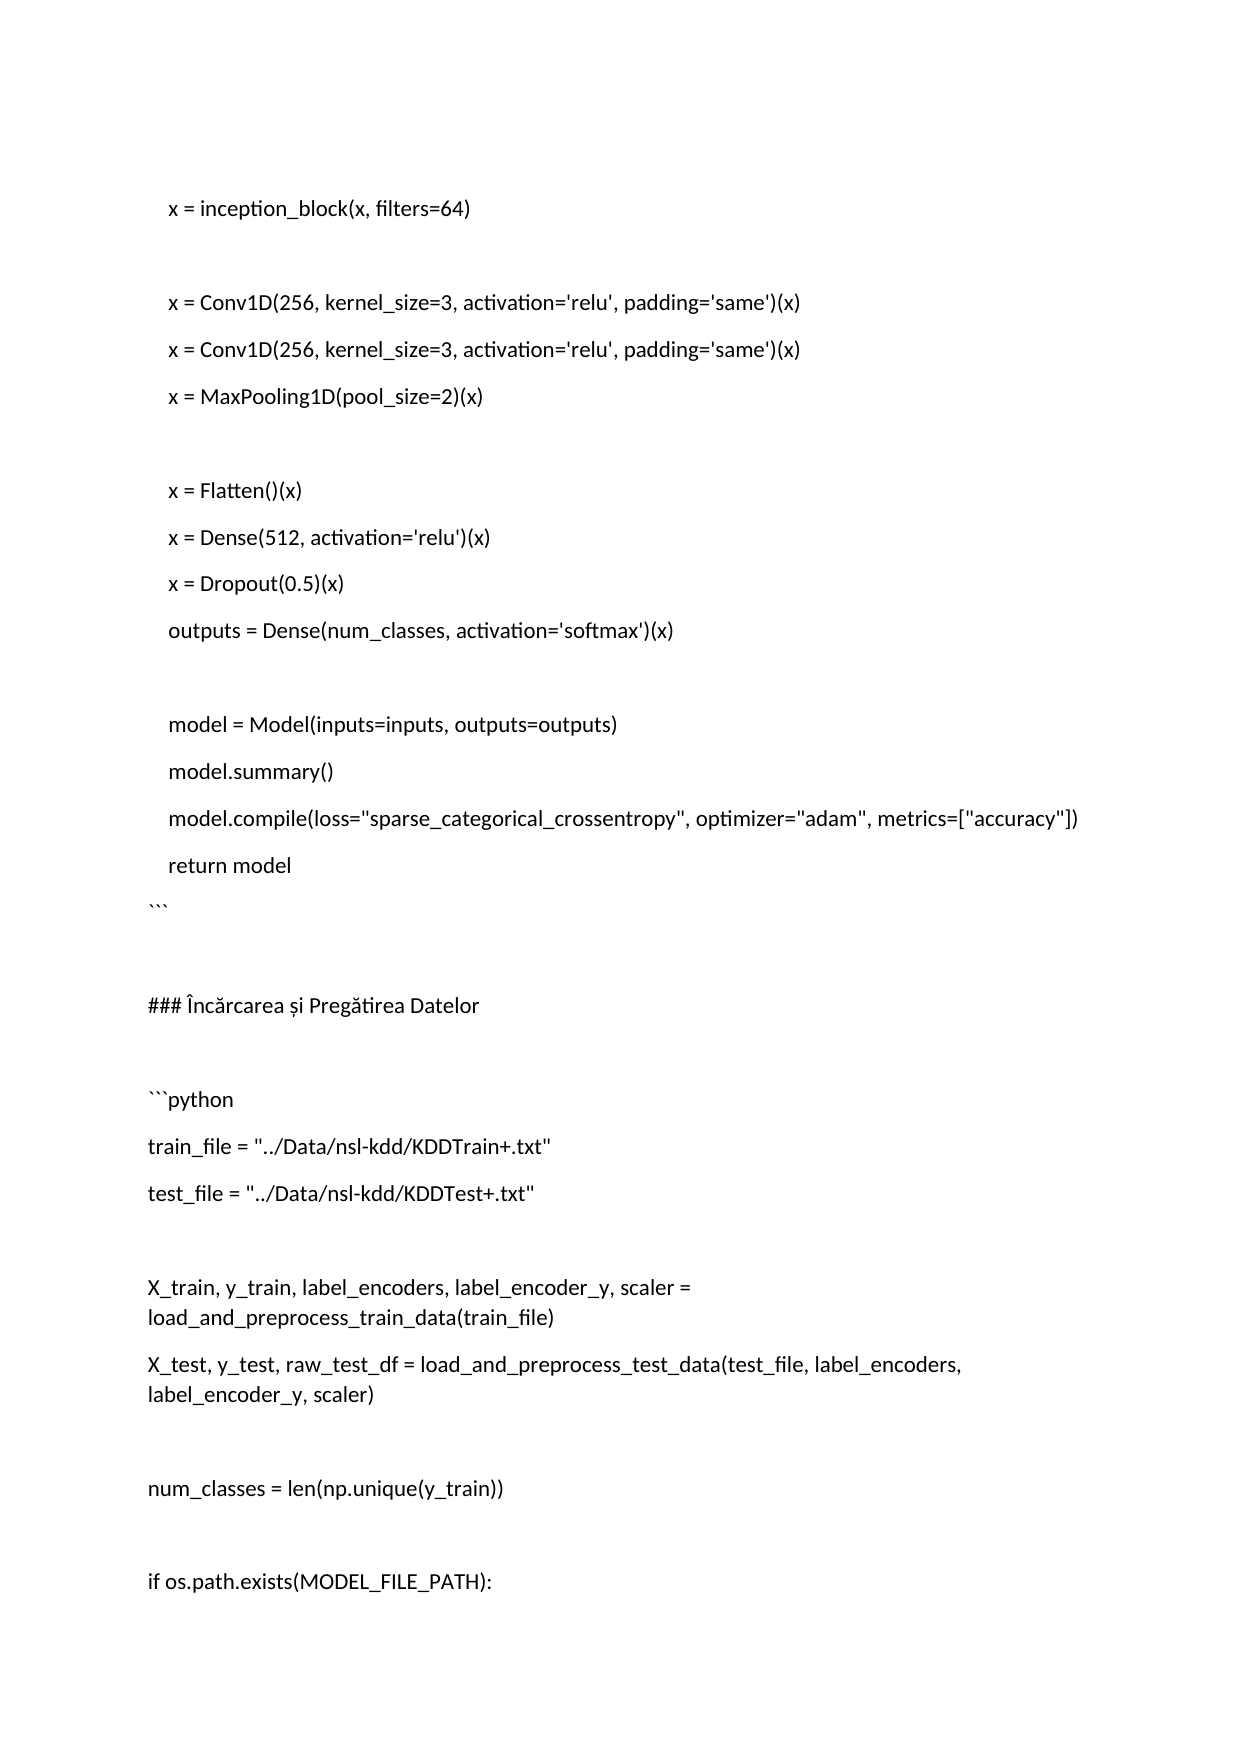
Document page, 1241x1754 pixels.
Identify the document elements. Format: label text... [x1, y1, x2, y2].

text outputs = Dense(num_classes, activation='softmax')(x) [148, 616, 1093, 644]
text model = Model(inputs=inputs, outputs=outputs) [148, 710, 1093, 738]
text num_classes = len(np.unique(y_train)) [148, 1474, 1093, 1502]
text train_file = "../Data/nsl-kdd/KDDTrain+.txt" [148, 1132, 1093, 1160]
text ```python [148, 1085, 1093, 1113]
text model.summary() [148, 757, 1093, 785]
text x = Flatten()(x) [148, 476, 1093, 504]
text ``` [148, 898, 1093, 926]
text x = Dense(512, activation='relu')(x) [148, 523, 1093, 551]
text return model [148, 851, 1093, 879]
text ### Încărcarea și Pregătirea Datelor [148, 991, 1093, 1019]
text x = Dropout(0.5)(x) [148, 569, 1093, 597]
text test_file = "../Data/nsl-kdd/KDDTest+.txt" [148, 1179, 1093, 1207]
text X_test, y_test, raw_test_df = load_and_preprocess_test_data(test_file, label_encoders, label_encoder_y, scaler) [148, 1350, 1093, 1408]
text model.compile(loss="sparse_categorical_crossentropy", optimizer="adam", metrics=["accuracy"]) [148, 804, 1093, 832]
text if os.path.exists(MODEL_FILE_PATH): [148, 1567, 1093, 1595]
text x = Conv1D(256, kernel_size=3, activation='relu', padding='same')(x) [148, 288, 1093, 316]
text x = Conv1D(256, kernel_size=3, activation='relu', padding='same')(x) [148, 335, 1093, 363]
text X_train, y_train, label_encoders, label_encoder_y, scaler = load_and_preprocess_train_data(train_file) [148, 1273, 1093, 1331]
text x = inception_block(x, filters=64) [148, 194, 1093, 222]
text x = MaxPooling1D(pool_size=2)(x) [148, 382, 1093, 410]
